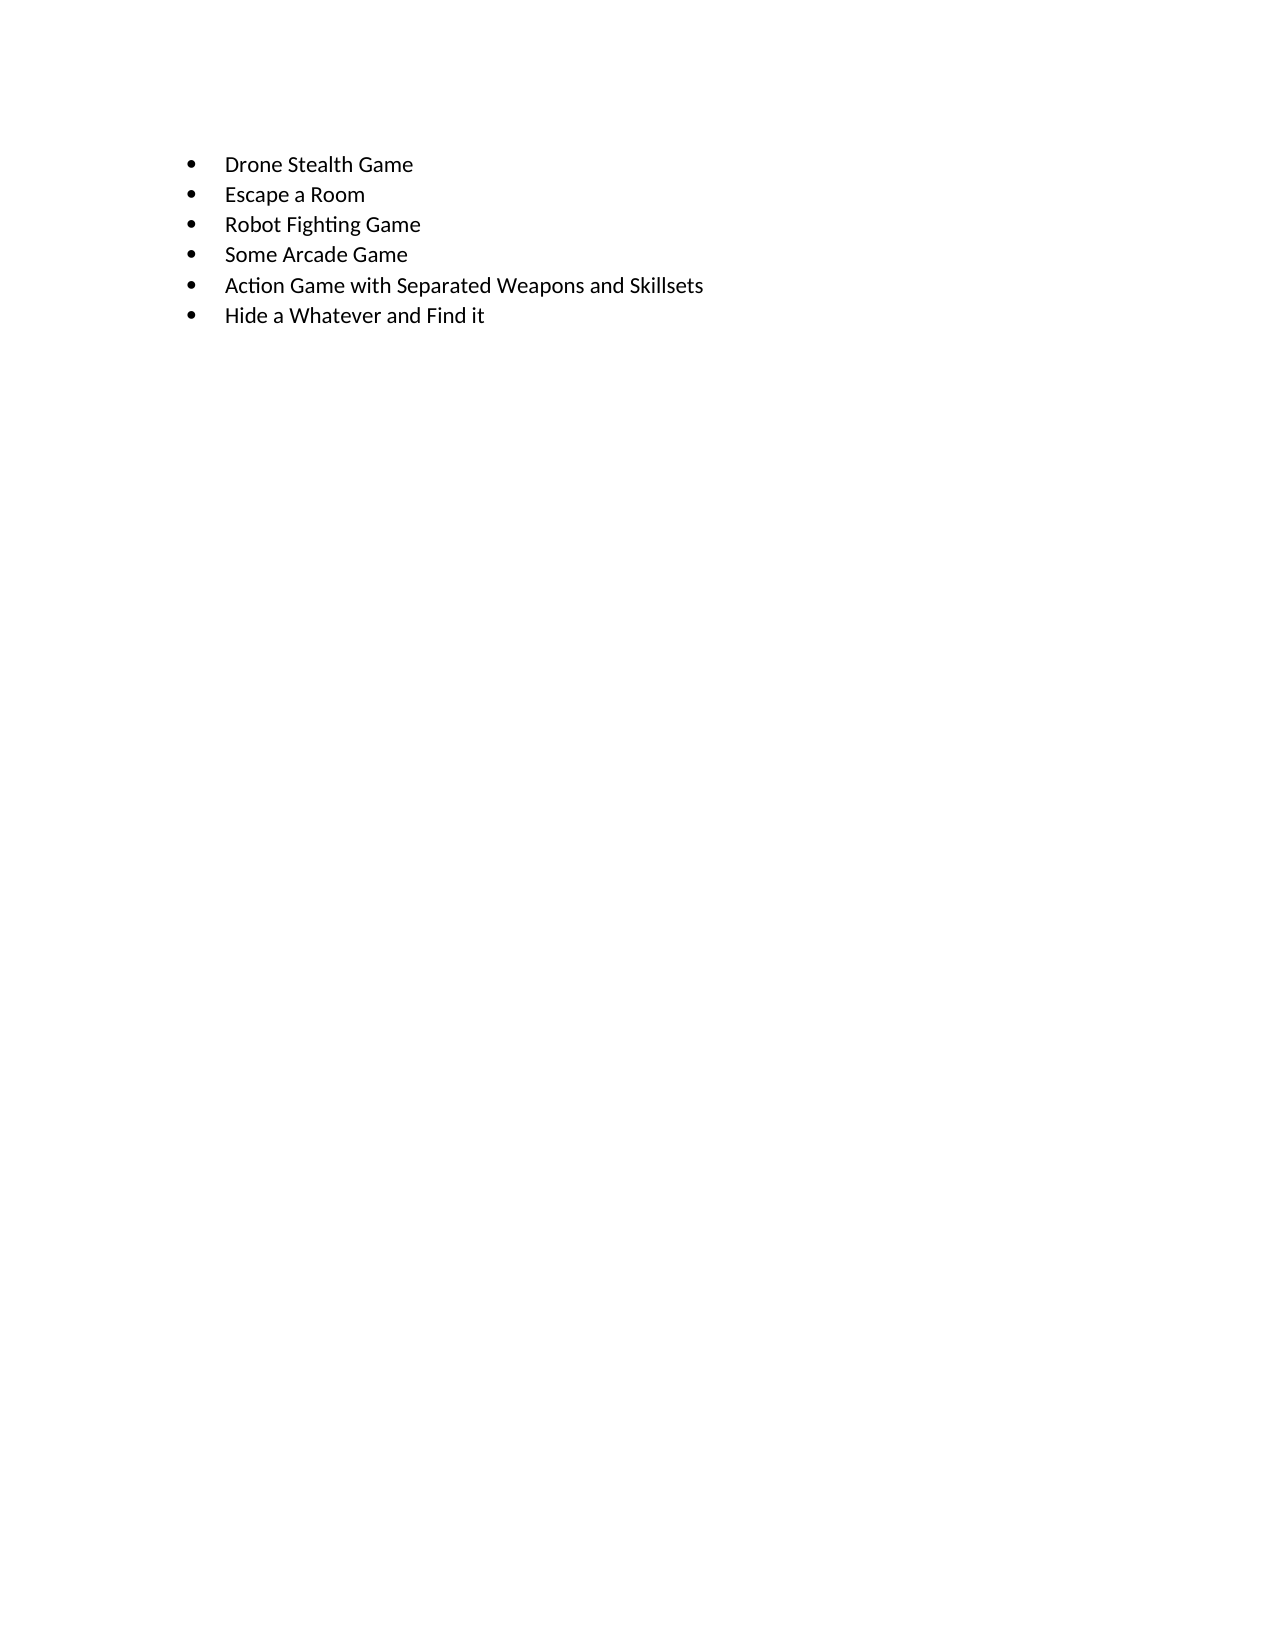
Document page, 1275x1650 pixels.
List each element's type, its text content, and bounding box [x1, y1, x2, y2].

list Some Arcade Game [187, 241, 1125, 269]
list Hide a Whatever and Find it [187, 301, 1125, 329]
list Escape a Room [187, 180, 1125, 208]
list Action Game with Separated Weapons and Skillsets [187, 271, 1125, 299]
list Drone Stealth Game [187, 150, 1125, 178]
list Robot Fighting Game [187, 210, 1125, 238]
